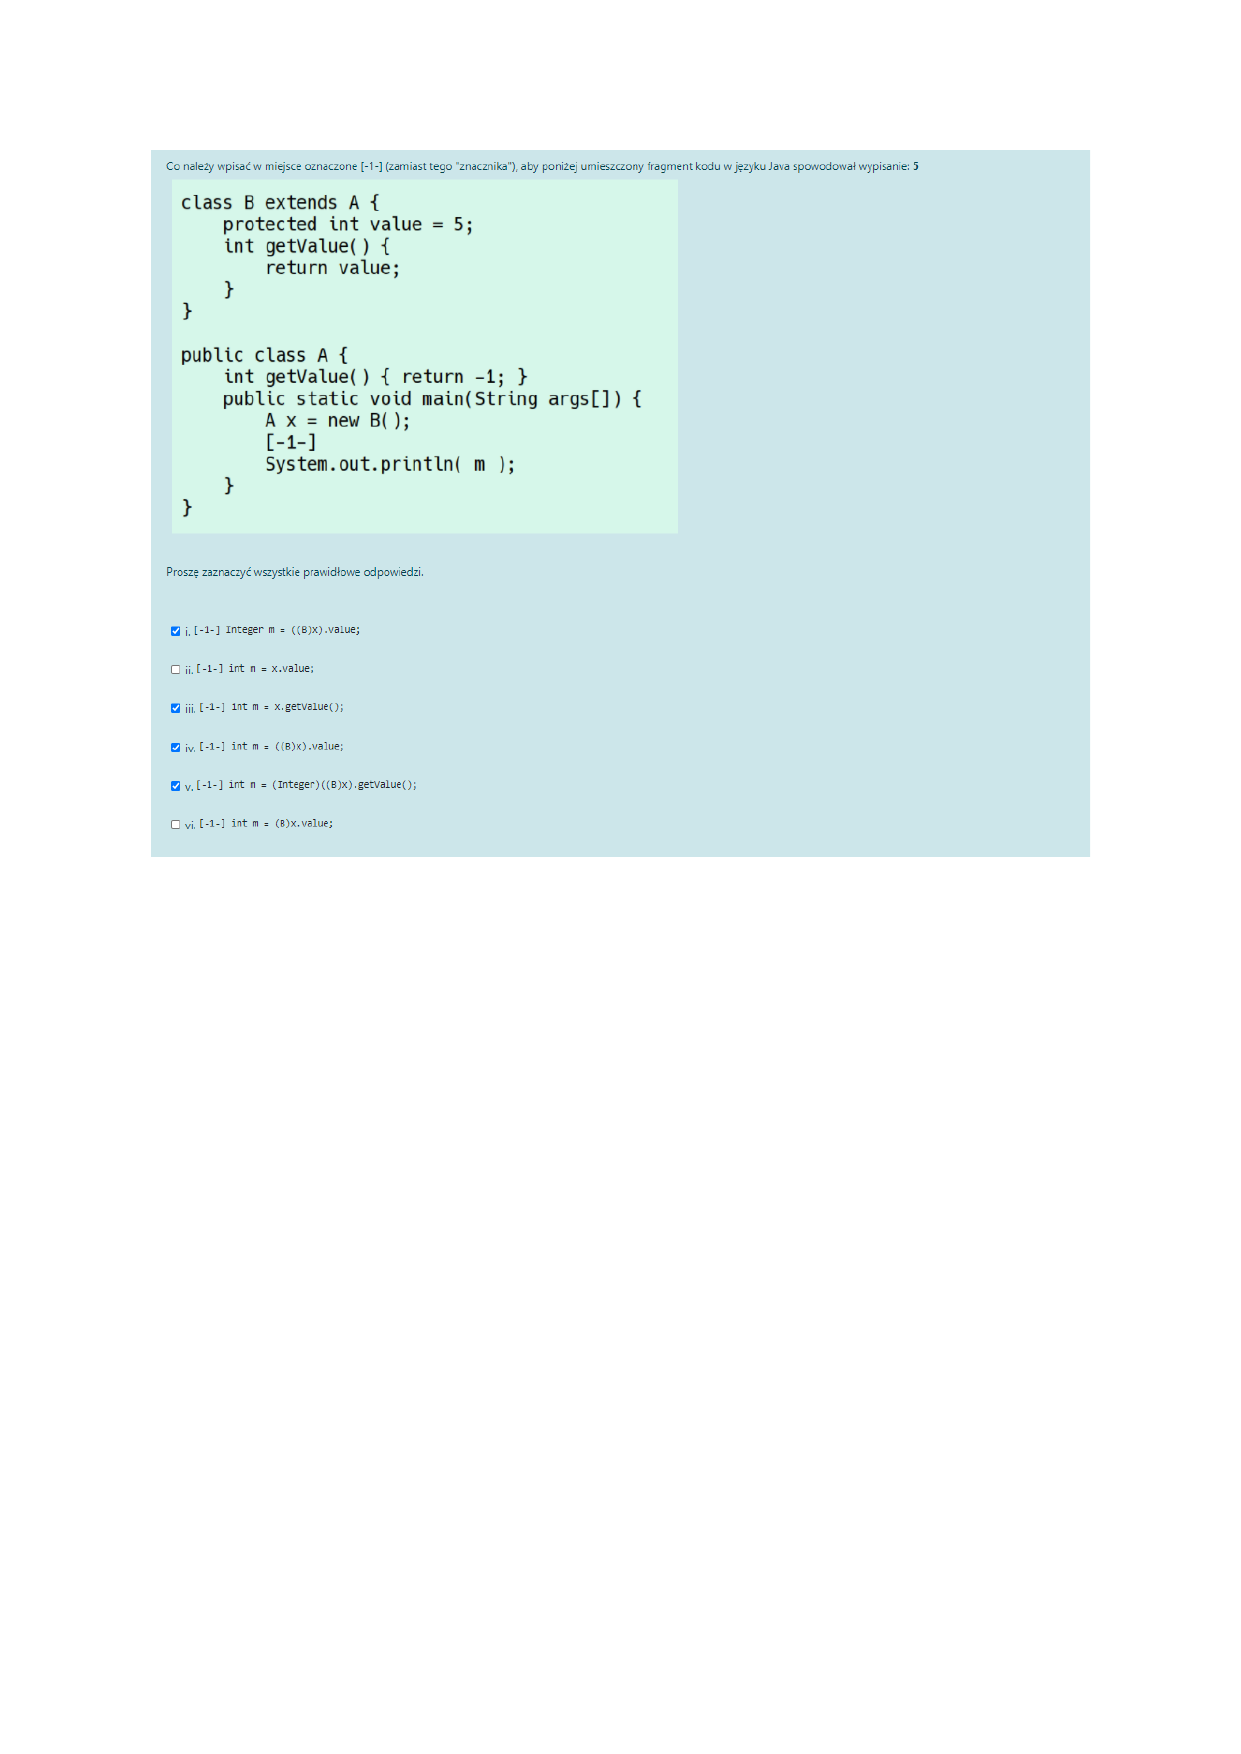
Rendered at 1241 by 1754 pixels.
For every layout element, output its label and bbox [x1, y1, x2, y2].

picture [150, 150, 1091, 857]
